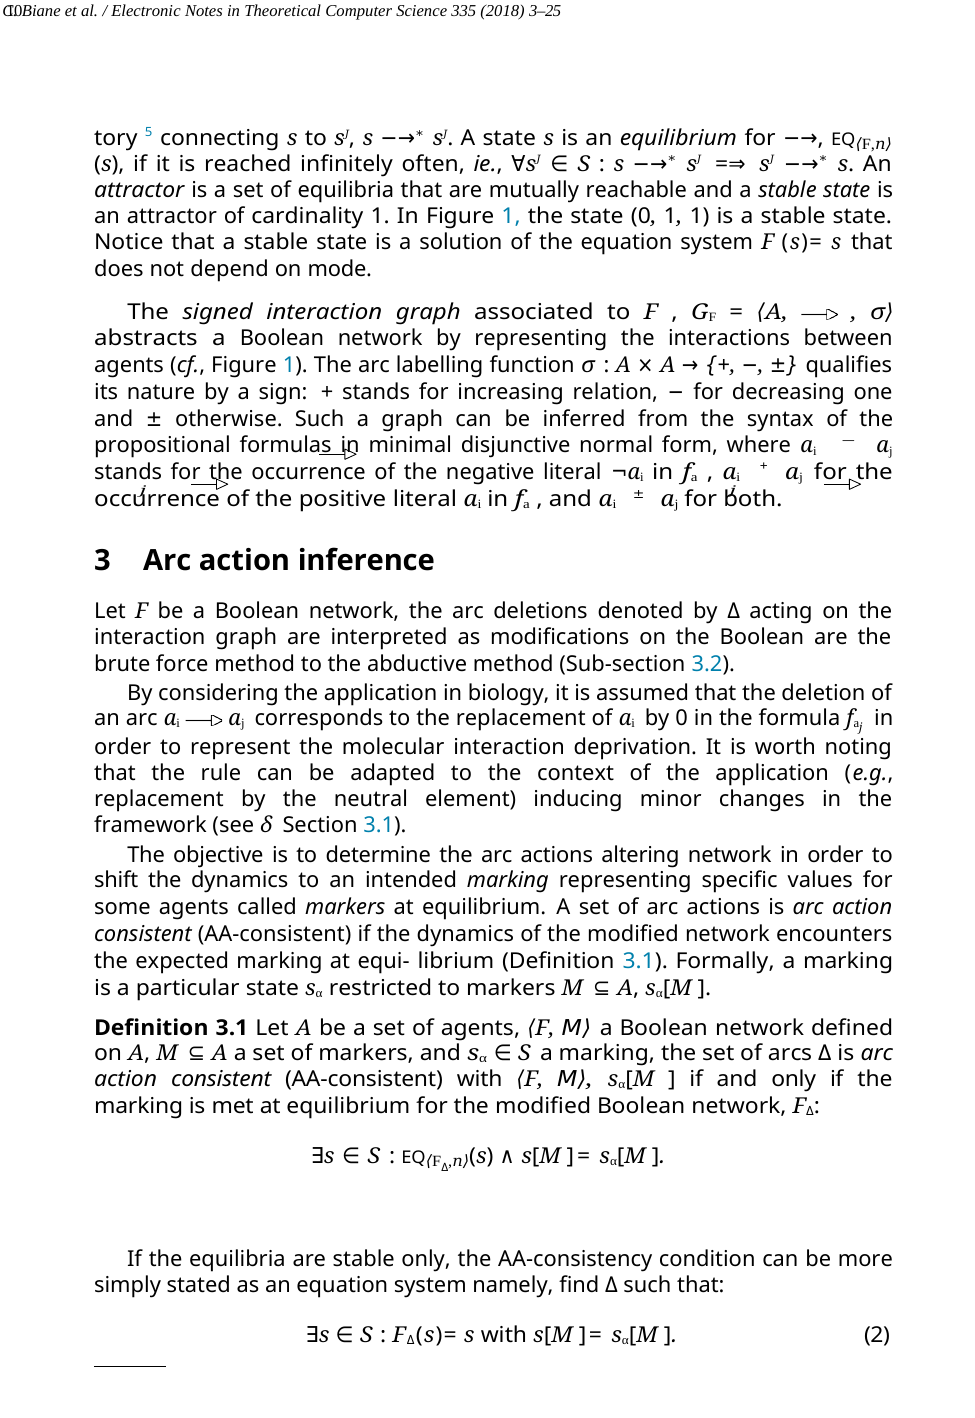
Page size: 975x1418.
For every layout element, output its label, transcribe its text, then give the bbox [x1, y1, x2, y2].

text ∃s ∈ S : FΔ(s)= s with s[M ]= sα[M ]. (2) [305, 1319, 912, 1348]
text By considering the application in biology, it is assumed that the deletion of an arc ai aj corresponds to the replacement of ai by 0 in the formula faj in order to represent the molecular interaction deprivation. It is worth noting that the rule can be adapted to the context of the application (e.g., replacement by the neutral element) inducing minor changes in the framework (see δ Section 3.1). [94, 679, 893, 839]
text ∃s ∈ S : eq⟨FΔ,n⟩(s) ∧ s[M ]= sα[M ]. [311, 1140, 912, 1175]
text The signed interaction graph associated to F , GF = ⟨A, , σ⟩ abstracts a Boolean network by representing the interactions between agents (cf., Figure 1). The arc labelling function σ : A × A → {+, −, ±} qualifies its nature by a sign: + stands for increasing relation, − for decreasing one and ± otherwise. Such a graph can be inferred from the syntax of the propositional formulas in minimal disjunctive normal form, where ai — aj stands for the occurrence of the negative literal ¬ai in fa , ai + aj for the occurrence of the positive literal ai in fa , and ai ± aj for both. [94, 298, 893, 513]
text If the equilibria are stable only, the AA-consistency condition can be more simply stated as an equation system namely, find Δ such that: [94, 1245, 893, 1299]
text The objective is to determine the arc actions altering network in order to shift the dynamics to an intended marking representing specific values for some agents called markers at equilibrium. A set of arc actions is arc action consistent (AA-consistent) if the dynamics of the modified network encounters the expected marking at equi- librium (Definition 3.1). Formally, a marking is a particular state sα restricted to markers M ⊆ A, sα[M ]. [94, 841, 893, 1002]
subtitle Arc action inference [94, 539, 912, 579]
picture [801, 309, 838, 320]
text tory 5 connecting s to sj, s −→∗ sj. A state s is an equilibrium for −→, eq⟨F,n⟩(s), if it is reached infinitely often, ie., ∀sj ∈ S : s −→∗ sj =⇒ sj −→∗ s. An attractor is a set of equilibria that are mutually reachable and a stable state is an attractor of cardinality 1. In Figure 1, the state (0, 1, 1) is a stable state. Notice that a stable state is a solution of the equation system F (s)= s that does not depend on mode. [94, 124, 893, 282]
text Let F be a Boolean network, the arc deletions denoted by Δ acting on the interaction graph are interpreted as modifications on the Boolean are the brute force method to the abductive method (Sub-section 3.2). [94, 597, 893, 677]
picture [185, 715, 223, 726]
text Definition 3.1 Let A be a set of agents, ⟨F, M⟩ a Boolean network defined on A, M ⊆ A a set of markers, and sα ∈ S a marking, the set of arcs Δ is arc action consistent (AA-consistent) with ⟨F, M⟩, sα[M ] if and only if the marking is met at equilibrium for the modified Boolean network, FΔ: [94, 1014, 893, 1119]
